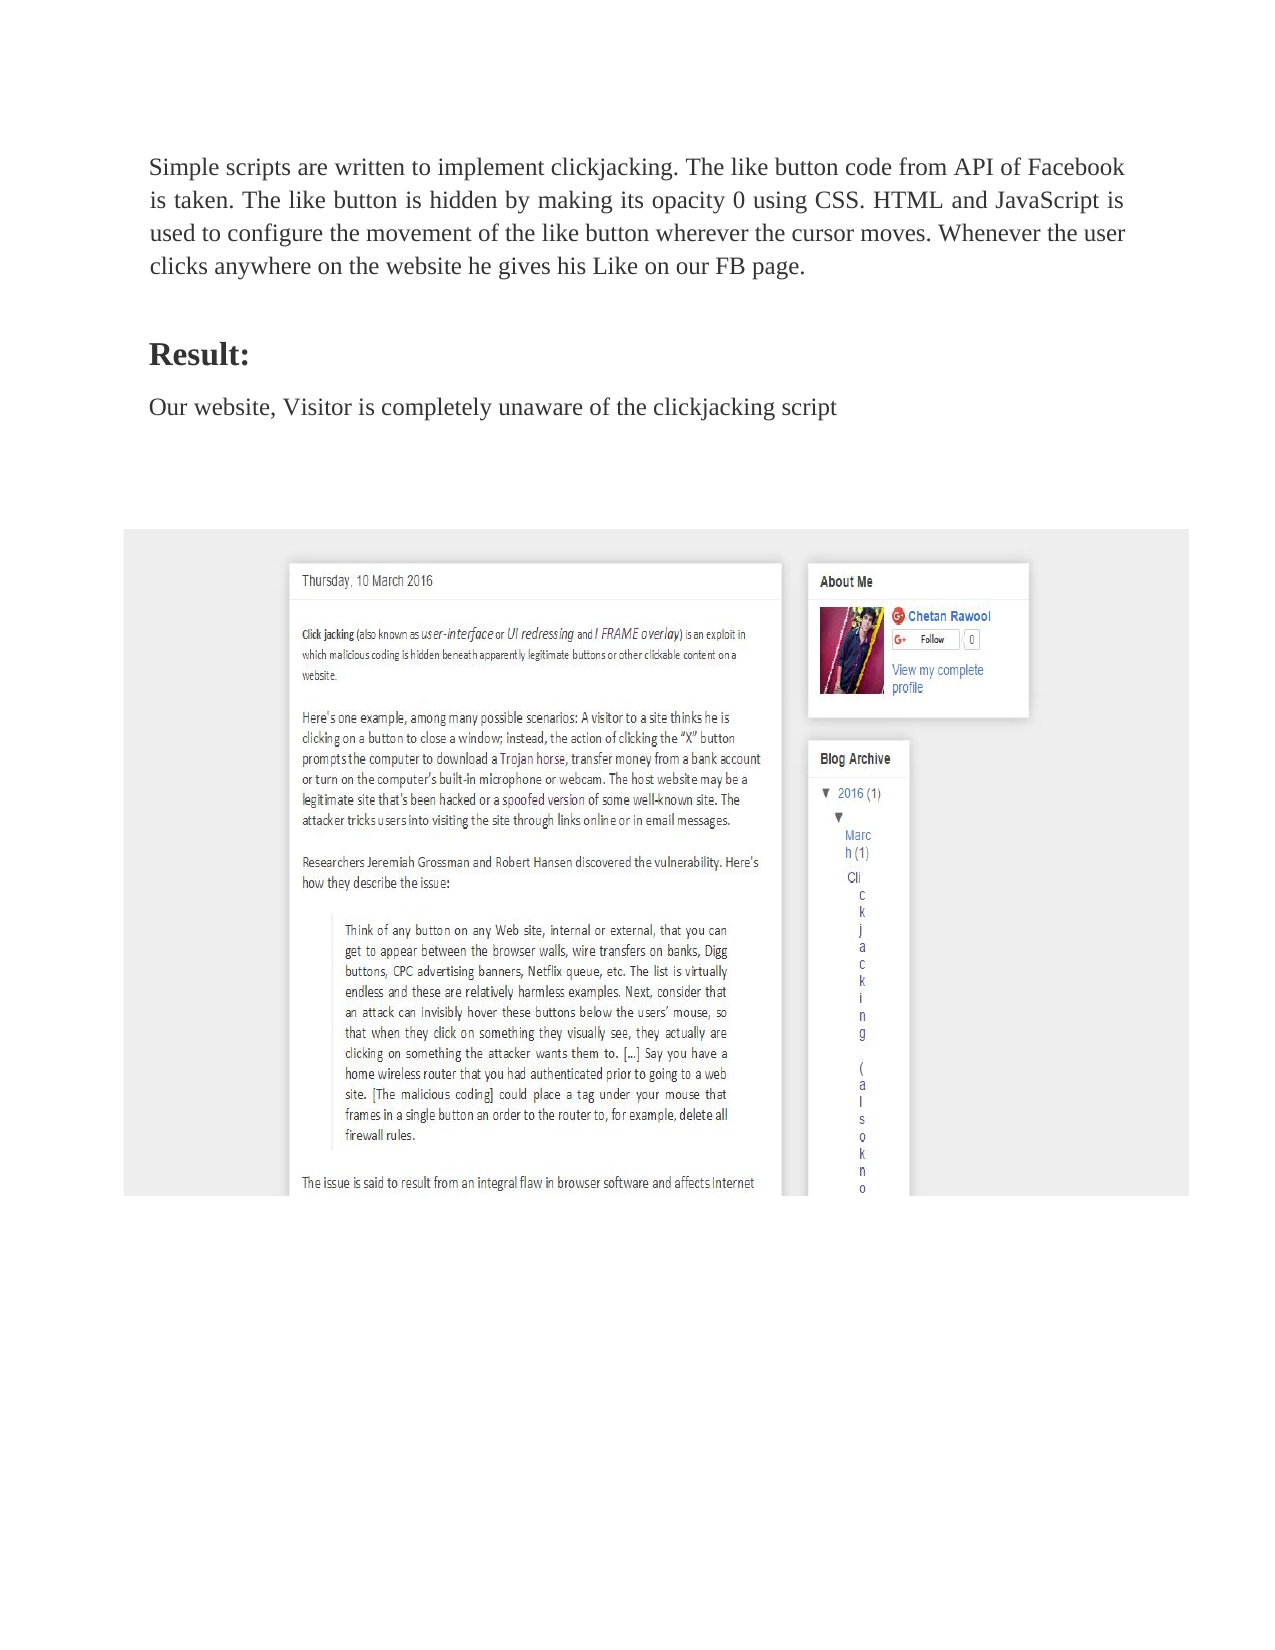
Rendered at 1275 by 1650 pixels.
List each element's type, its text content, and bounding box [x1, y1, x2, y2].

text Simple scripts are written to implement clickjacking. The like button code from API of Facebook is taken. The like button is hidden by making its opacity 0 using CSS. HTML and JavaScript is used to configure the movement of the like button wherever the cursor moves. Whenever the user clicks anywhere on the website he gives his Like on our FB page. [148, 152, 1126, 280]
text Result: [148, 334, 1126, 373]
picture [123, 529, 1189, 1196]
text Our website, Visitor is completely unaware of the clickjacking script­ [148, 392, 1222, 421]
